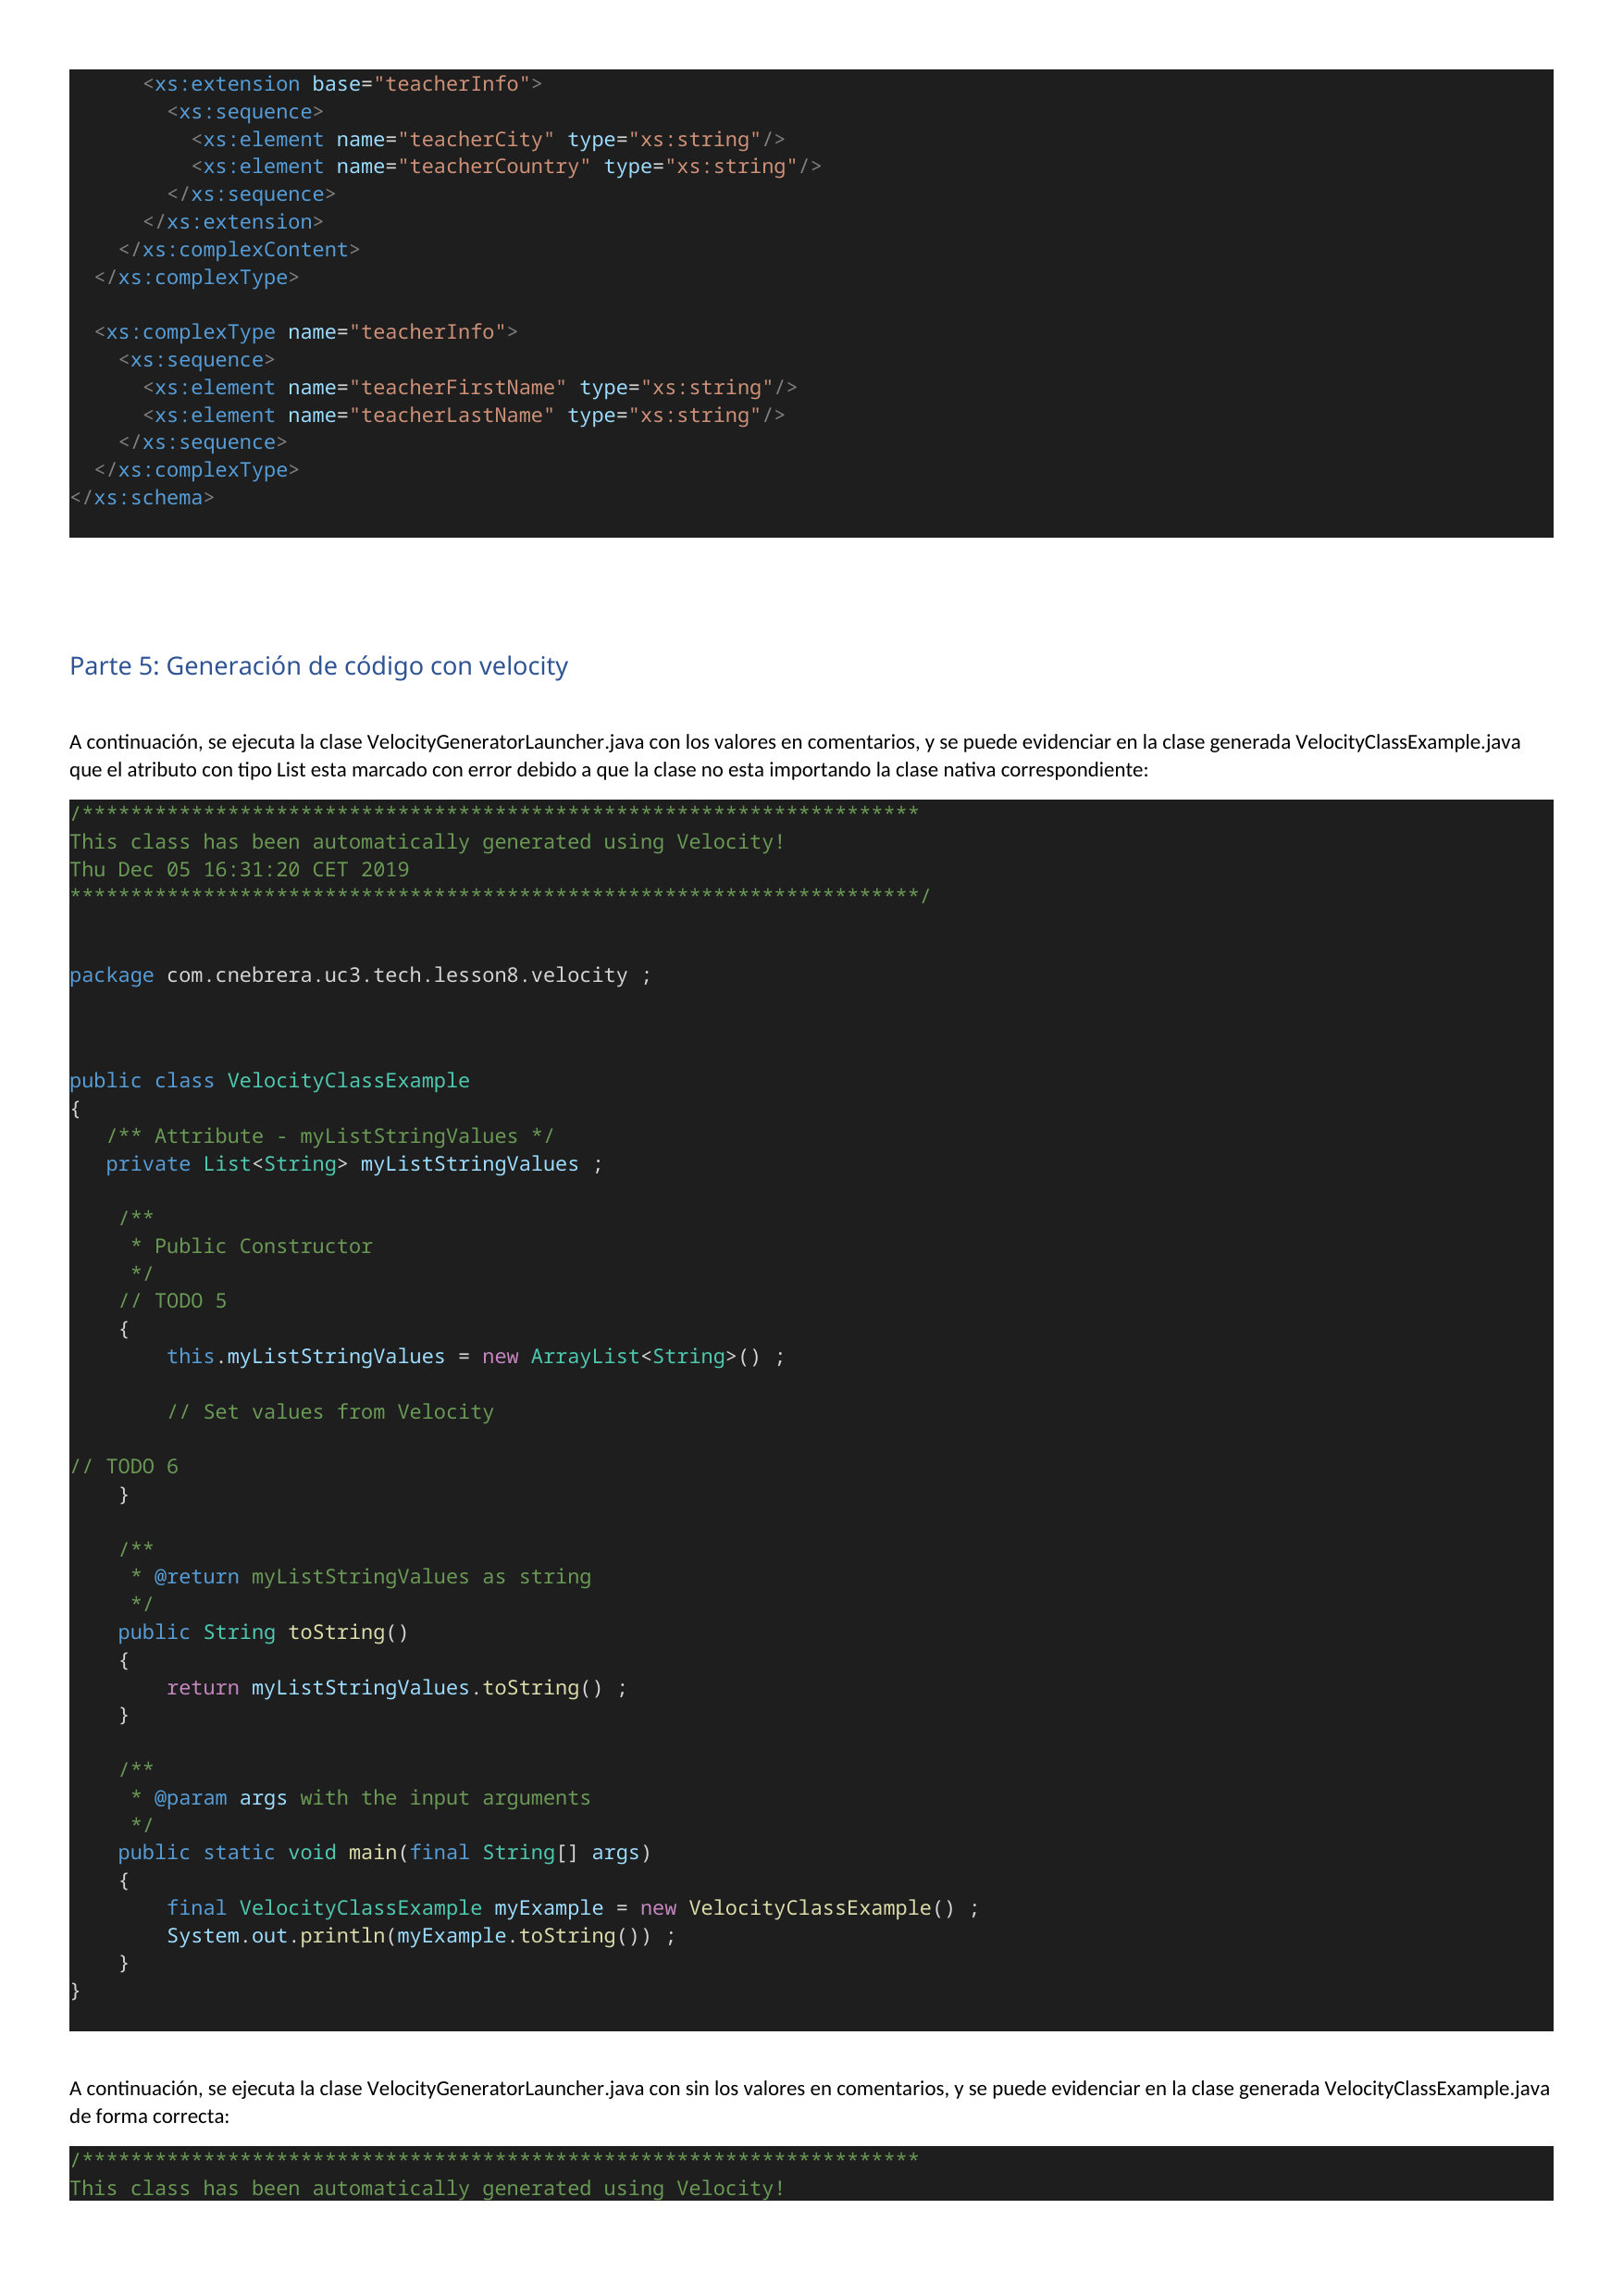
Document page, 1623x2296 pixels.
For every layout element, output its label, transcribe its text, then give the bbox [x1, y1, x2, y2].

text This class has been automatically generated using Velocity! [69, 2174, 1554, 2201]
text <xs:sequence> [69, 97, 1554, 124]
text /** [69, 1535, 1554, 1562]
text This class has been automatically generated using Velocity! [69, 827, 1554, 854]
text <xs:extension base="teacherInfo"> [69, 69, 1554, 97]
text { [69, 1866, 1554, 1893]
text return myListStringValues.toString() ; [69, 1673, 1554, 1700]
text this.myListStringValues = new ArrayList<String>() ; [69, 1342, 1554, 1370]
text /** [69, 1756, 1554, 1783]
text <xs:element name="teacherFirstName" type="xs:string"/> [69, 373, 1554, 400]
text } [69, 1949, 1554, 1976]
text { [69, 1645, 1554, 1673]
text Thu Dec 05 16:31:20 CET 2019 [69, 854, 1554, 882]
text </xs:sequence> [69, 428, 1554, 455]
text /********************************************************************* [69, 2146, 1554, 2174]
text } [69, 1480, 1554, 1508]
text /** Attribute - myListStringValues */ [69, 1122, 1554, 1149]
text <xs:element name="teacherLastName" type="xs:string"/> [69, 400, 1554, 428]
text { [69, 1314, 1554, 1342]
text </xs:sequence> [69, 180, 1554, 207]
text <xs:element name="teacherCountry" type="xs:string"/> [69, 152, 1554, 180]
text public class VelocityClassExample [69, 1066, 1554, 1094]
text A continuación, se ejecuta la clase VelocityGeneratorLauncher.java con los valores en comentarios, y se puede evidenciar en la clase generada VelocityClassExample.java que el atributo con tipo List esta marcado con error debido a que la clase no esta importando la clase nativa correspondiente: [69, 728, 1554, 782]
text </xs:extension> [69, 207, 1554, 235]
text { [69, 1094, 1554, 1122]
text </xs:schema> [69, 483, 1554, 511]
text * @return myListStringValues as string [69, 1562, 1554, 1590]
text } [69, 1700, 1554, 1728]
text private List<String> myListStringValues ; [69, 1149, 1554, 1176]
text */ [69, 1260, 1554, 1287]
text */ [69, 1590, 1554, 1618]
text final VelocityClassExample myExample = new VelocityClassExample() ; [69, 1893, 1554, 1921]
text </xs:complexType> [69, 455, 1554, 483]
text /********************************************************************* [69, 800, 1554, 827]
text public static void main(final String[] args) [69, 1838, 1554, 1866]
text </xs:complexContent> [69, 235, 1554, 262]
text <xs:sequence> [69, 345, 1554, 373]
text * @param args with the input arguments [69, 1783, 1554, 1811]
text **********************************************************************/ [69, 882, 1554, 910]
text // TODO 5 [69, 1287, 1554, 1314]
text <xs:complexType name="teacherInfo"> [69, 317, 1554, 345]
text <xs:element name="teacherCity" type="xs:string"/> [69, 124, 1554, 152]
text package com.cnebrera.uc3.tech.lesson8.velocity ; [69, 961, 1554, 988]
subtitle Parte 5: Generación de código con velocity [69, 648, 1554, 682]
text System.out.println(myExample.toString()) ; [69, 1921, 1554, 1949]
text // TODO 6 [69, 1452, 1554, 1480]
text // Set values from Velocity [69, 1397, 1554, 1424]
text * Public Constructor [69, 1232, 1554, 1260]
text A continuación, se ejecuta la clase VelocityGeneratorLauncher.java con sin los valores en comentarios, y se puede evidenciar en la clase generada VelocityClassExample.java de forma correcta: [69, 2075, 1554, 2128]
text </xs:complexType> [69, 262, 1554, 290]
text /** [69, 1204, 1554, 1232]
text public String toString() [69, 1618, 1554, 1645]
text } [69, 1976, 1554, 2004]
text */ [69, 1811, 1554, 1838]
